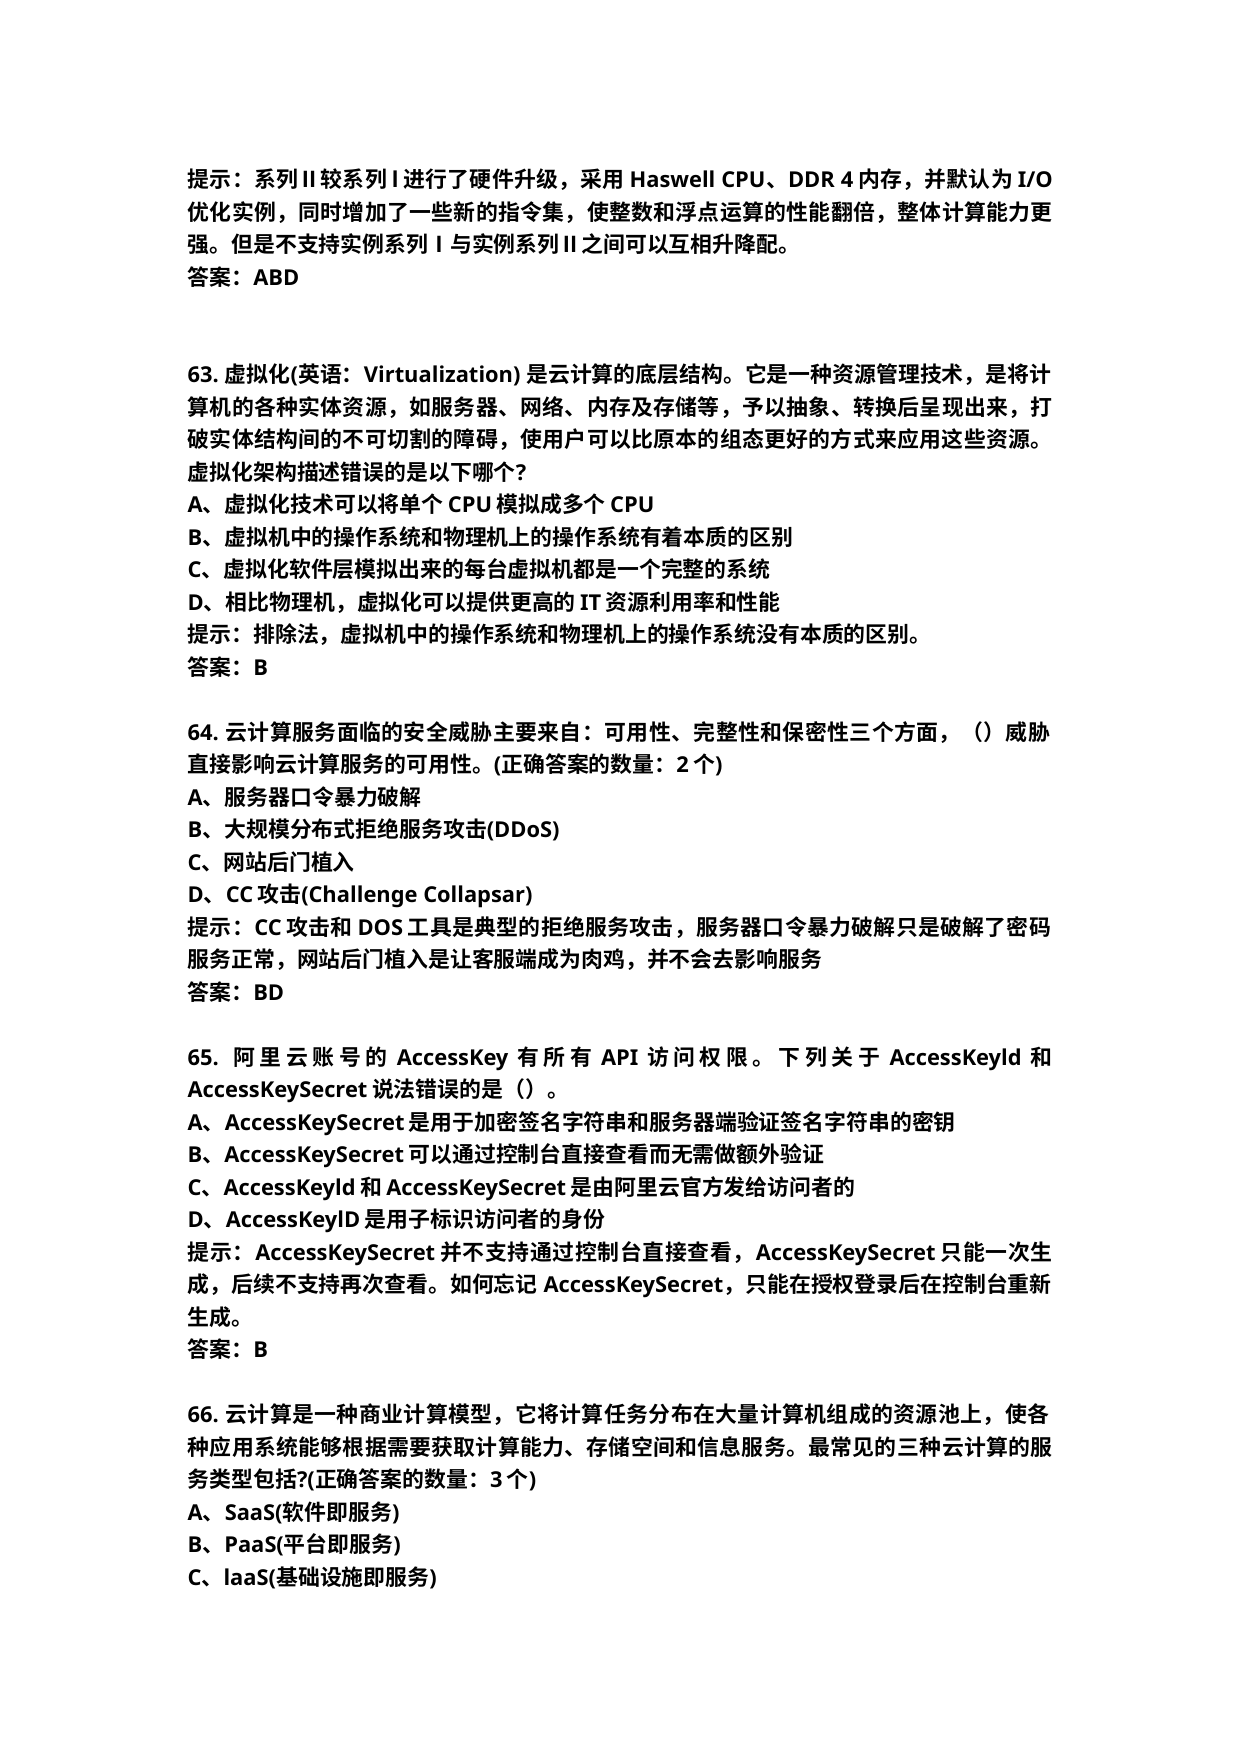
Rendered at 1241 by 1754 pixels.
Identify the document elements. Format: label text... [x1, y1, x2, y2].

text B、大规模分布式拒绝服务攻击(DDoS) [187, 812, 1053, 844]
text 提示：CC攻击和DOS工具是典型的拒绝服务攻击，服务器口令暴力破解只是破解了密码服务正常，网站后门植入是让客服端成为肉鸡，并不会去影响服务 [187, 909, 1053, 974]
text 65. 阿里云账号的AccessKey有所有API访问权限。下列关于AccessKeyld和AccessKeySecret说法错误的是（）。 [187, 1039, 1053, 1104]
text C、虚拟化软件层模拟出来的每台虚拟机都是一个完整的系统 [187, 552, 1053, 584]
text D、相比物理机，虚拟化可以提供更高的IT资源利用率和性能 [187, 584, 1053, 617]
text A、虚拟化技术可以将单个CPU模拟成多个CPU [187, 487, 1053, 519]
text 64. 云计算服务面临的安全威胁主要来自：可用性、完整性和保密性三个方面，（）威胁直接影响云计算服务的可用性。(正确答案的数量：2个) [187, 714, 1053, 779]
text 答案：BD [187, 974, 1053, 1007]
text D、CC攻击(Challenge Collapsar) [187, 877, 1053, 909]
text A、服务器口令暴力破解 [187, 779, 1053, 812]
text B、虚拟机中的操作系统和物理机上的操作系统有着本质的区别 [187, 519, 1053, 552]
text C、网站后门植入 [187, 844, 1053, 877]
text 答案：B [187, 649, 1053, 682]
text B、AccessKeySecret可以通过控制台直接查看而无需做额外验证 [187, 1137, 1053, 1169]
text 63. 虚拟化(英语：Virtualization) 是云计算的底层结构。它是一种资源管理技术，是将计算机的各种实体资源，如服务器、网络、内存及存储等，予以抽象、转换后呈现出来，打破实体结构间的不可切割的障碍，使用户可以比原本的组态更好的方式来应用这些资源。虚拟化架构描述错误的是以下哪个? [187, 357, 1053, 487]
text A、AccessKeySecret是用于加密签名字符串和服务器端验证签名字符串的密钥 [187, 1104, 1053, 1137]
text C、laaS(基础设施即服务) [187, 1559, 1053, 1592]
text 提示：系列Ⅱ较系列l进行了硬件升级，采用Haswell CPU、DDR 4内存，并默认为I/O优化实例，同时增加了一些新的指令集，使整数和浮点运算的性能翻倍，整体计算能力更强。但是不支持实例系列Ⅰ与实例系列Ⅱ之间可以互相升降配。 [187, 162, 1053, 259]
text 66. 云计算是一种商业计算模型，它将计算任务分布在大量计算机组成的资源池上，使各种应用系统能够根据需要获取计算能力、存储空间和信息服务。最常见的三种云计算的服务类型包括?(正确答案的数量：3个) [187, 1397, 1053, 1494]
text A、SaaS(软件即服务) [187, 1494, 1053, 1527]
text 提示：AccessKeySecret并不支持通过控制台直接查看，AccessKeySecret只能一次生成，后续不支持再次查看。如何忘记AccessKeySecret，只能在授权登录后在控制台重新生成。 [187, 1234, 1053, 1332]
text C、AccessKeyld和AccessKeySecret是由阿里云官方发给访问者的 [187, 1169, 1053, 1202]
text 提示：排除法，虚拟机中的操作系统和物理机上的操作系统没有本质的区别。 [187, 617, 1053, 649]
text B、PaaS(平台即服务) [187, 1527, 1053, 1559]
text D、AccessKeylD是用子标识访问者的身份 [187, 1202, 1053, 1234]
text 答案：B [187, 1332, 1053, 1364]
text 答案：ABD [187, 259, 1053, 292]
